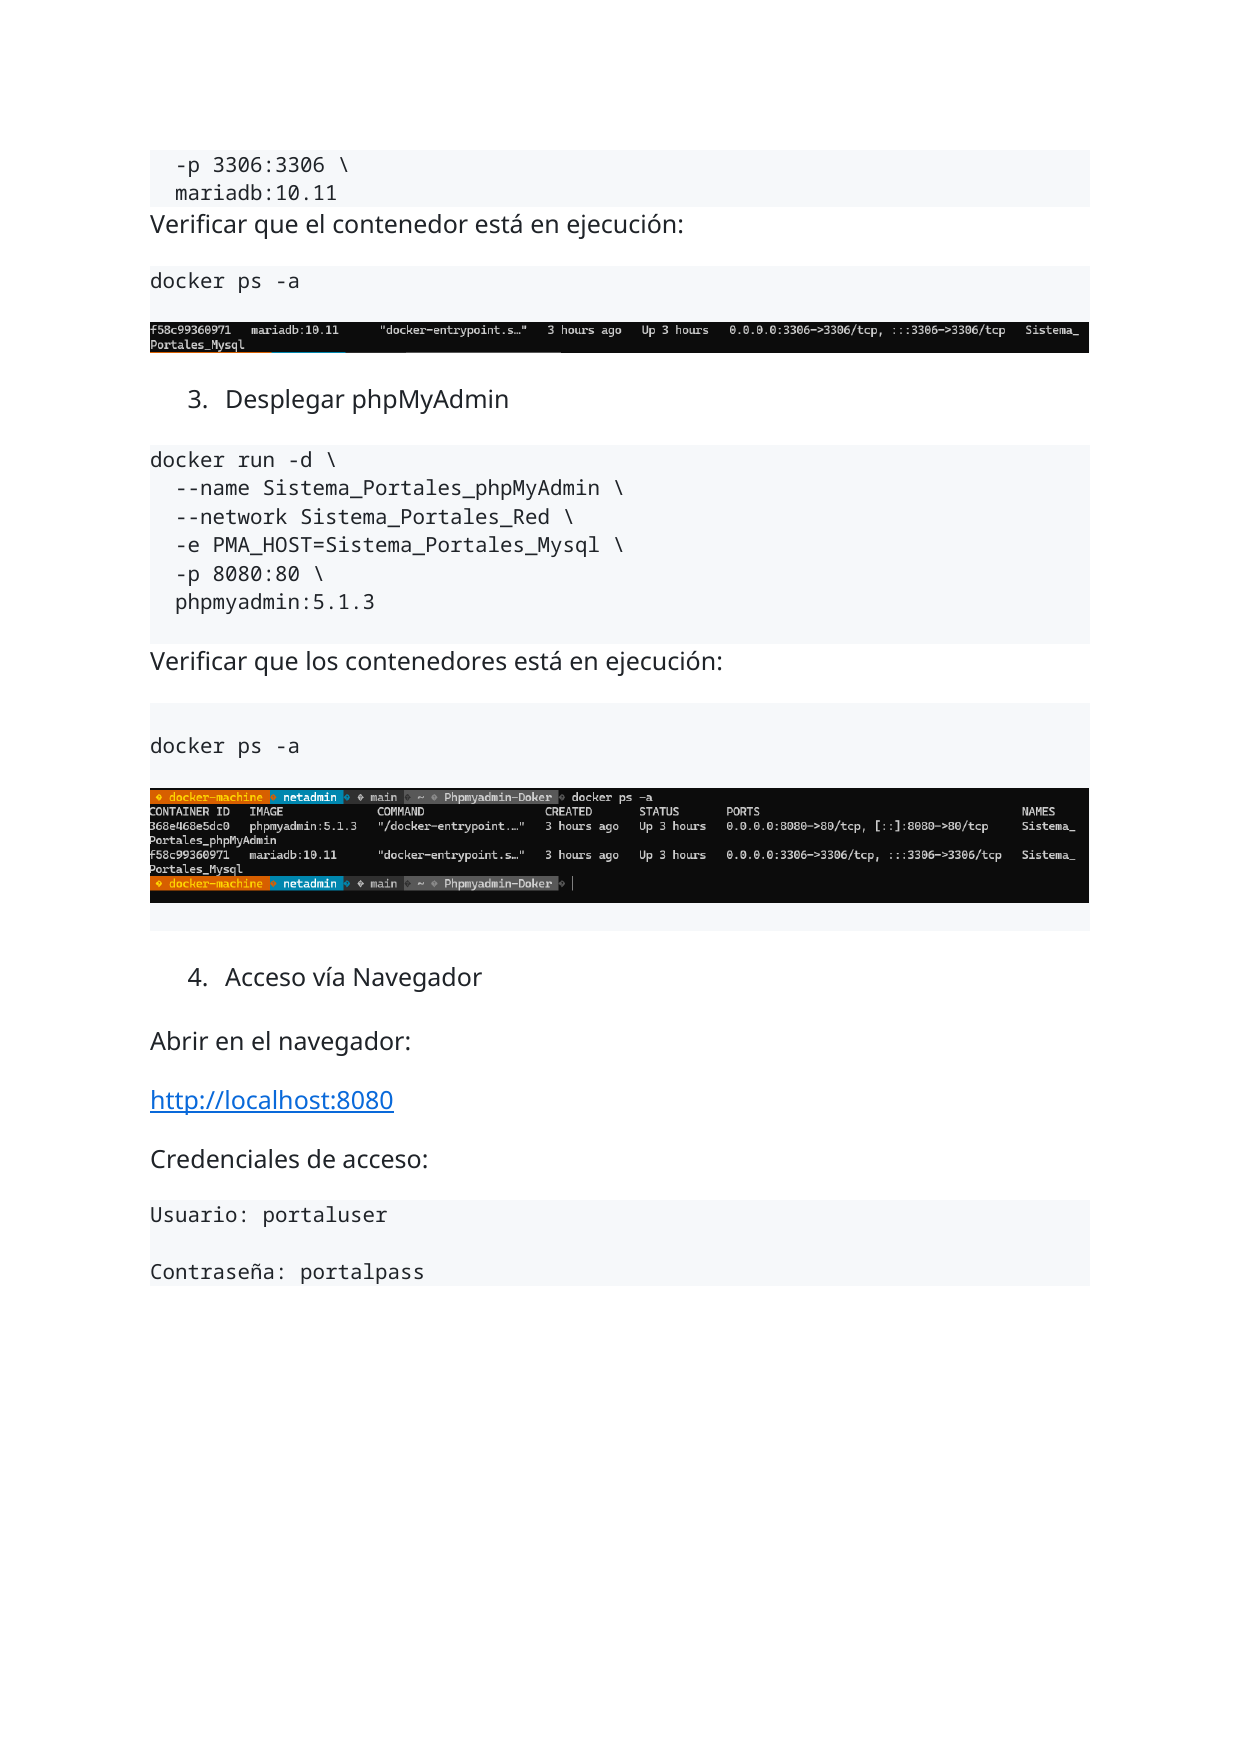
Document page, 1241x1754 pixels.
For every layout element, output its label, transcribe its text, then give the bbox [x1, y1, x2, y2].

picture [150, 788, 1089, 903]
list Desplegar phpMyAdmin [187, 382, 1090, 416]
text Verificar que el contenedor está en ejecución: [150, 207, 1090, 241]
text -p 3306:3306 \ [150, 150, 1090, 178]
list Acceso vía Navegador [187, 960, 1090, 994]
text phpmyadmin:5.1.3 [150, 587, 1090, 616]
text -p 8080:80 \ [150, 559, 1090, 587]
text Usuario: portaluser [150, 1200, 1090, 1229]
text mariadb:10.11 [150, 178, 1090, 207]
text docker ps -a [150, 266, 1090, 294]
text --network Sistema_Portales_Red \ [150, 502, 1090, 530]
text docker ps -a [150, 731, 1090, 760]
text Verificar que los contenedores está en ejecución: [150, 644, 1090, 678]
text http://localhost:8080 [150, 1082, 1090, 1116]
text Credenciales de acceso: [150, 1141, 1090, 1175]
text --name Sistema_Portales_phpMyAdmin \ [150, 473, 1090, 502]
text Abrir en el navegador: [150, 1023, 1090, 1057]
picture [150, 322, 1089, 353]
text Contraseña: portalpass [150, 1257, 1090, 1286]
text -e PMA_HOST=Sistema_Portales_Mysql \ [150, 530, 1090, 559]
text docker run -d \ [150, 445, 1090, 473]
